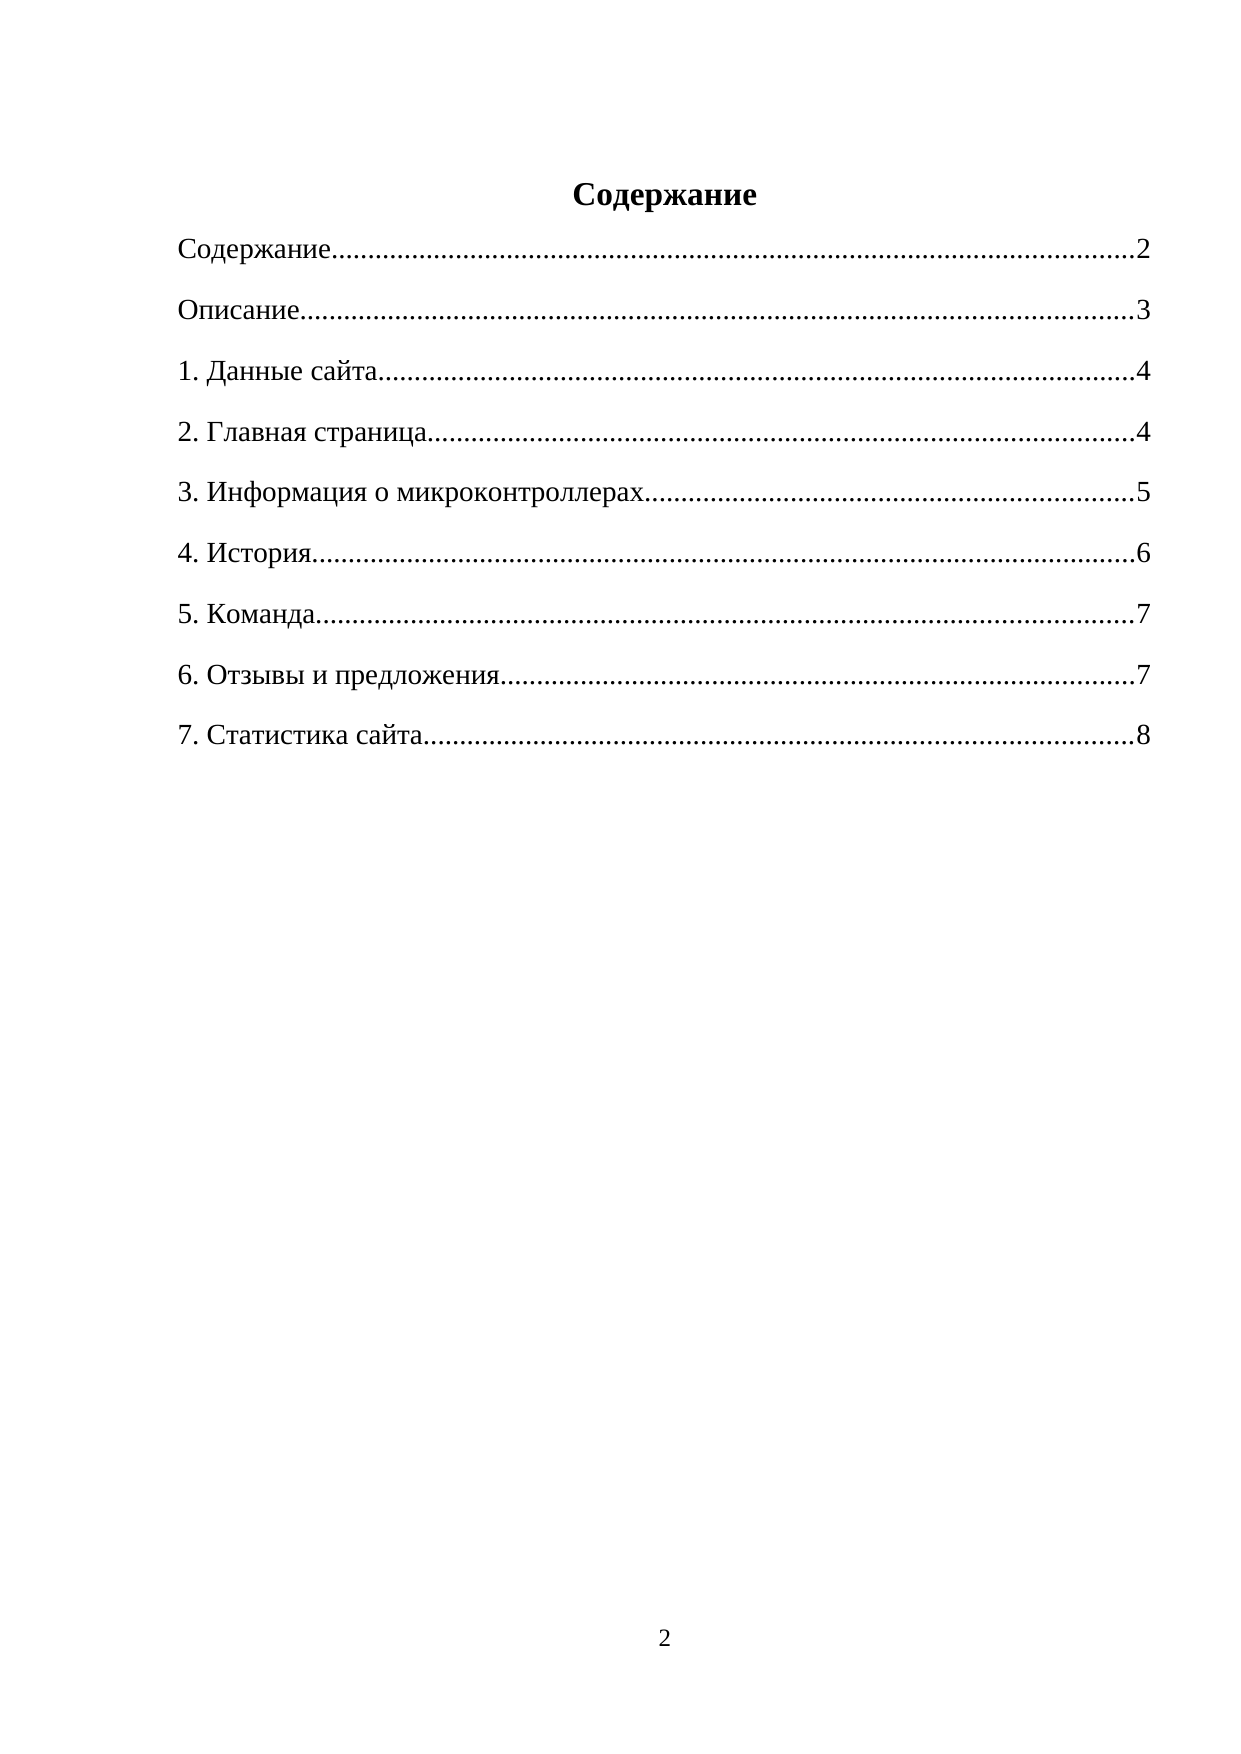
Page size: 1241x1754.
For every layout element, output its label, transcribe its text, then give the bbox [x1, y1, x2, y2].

text 7. Статистика сайта 8 [177, 717, 1152, 751]
text 1. Данные сайта 4 [177, 353, 1152, 387]
text Содержание 2 [177, 232, 1152, 265]
text 3. Информация о микроконтроллерах 5 [177, 474, 1152, 508]
text 2. Главная страница 4 [177, 414, 1152, 447]
text Содержание [177, 174, 1152, 212]
text 5. Команда 7 [177, 596, 1152, 629]
text Описание 3 [177, 292, 1152, 326]
text 4. История 6 [177, 535, 1152, 569]
text 6. Отзывы и предложения 7 [177, 657, 1152, 690]
